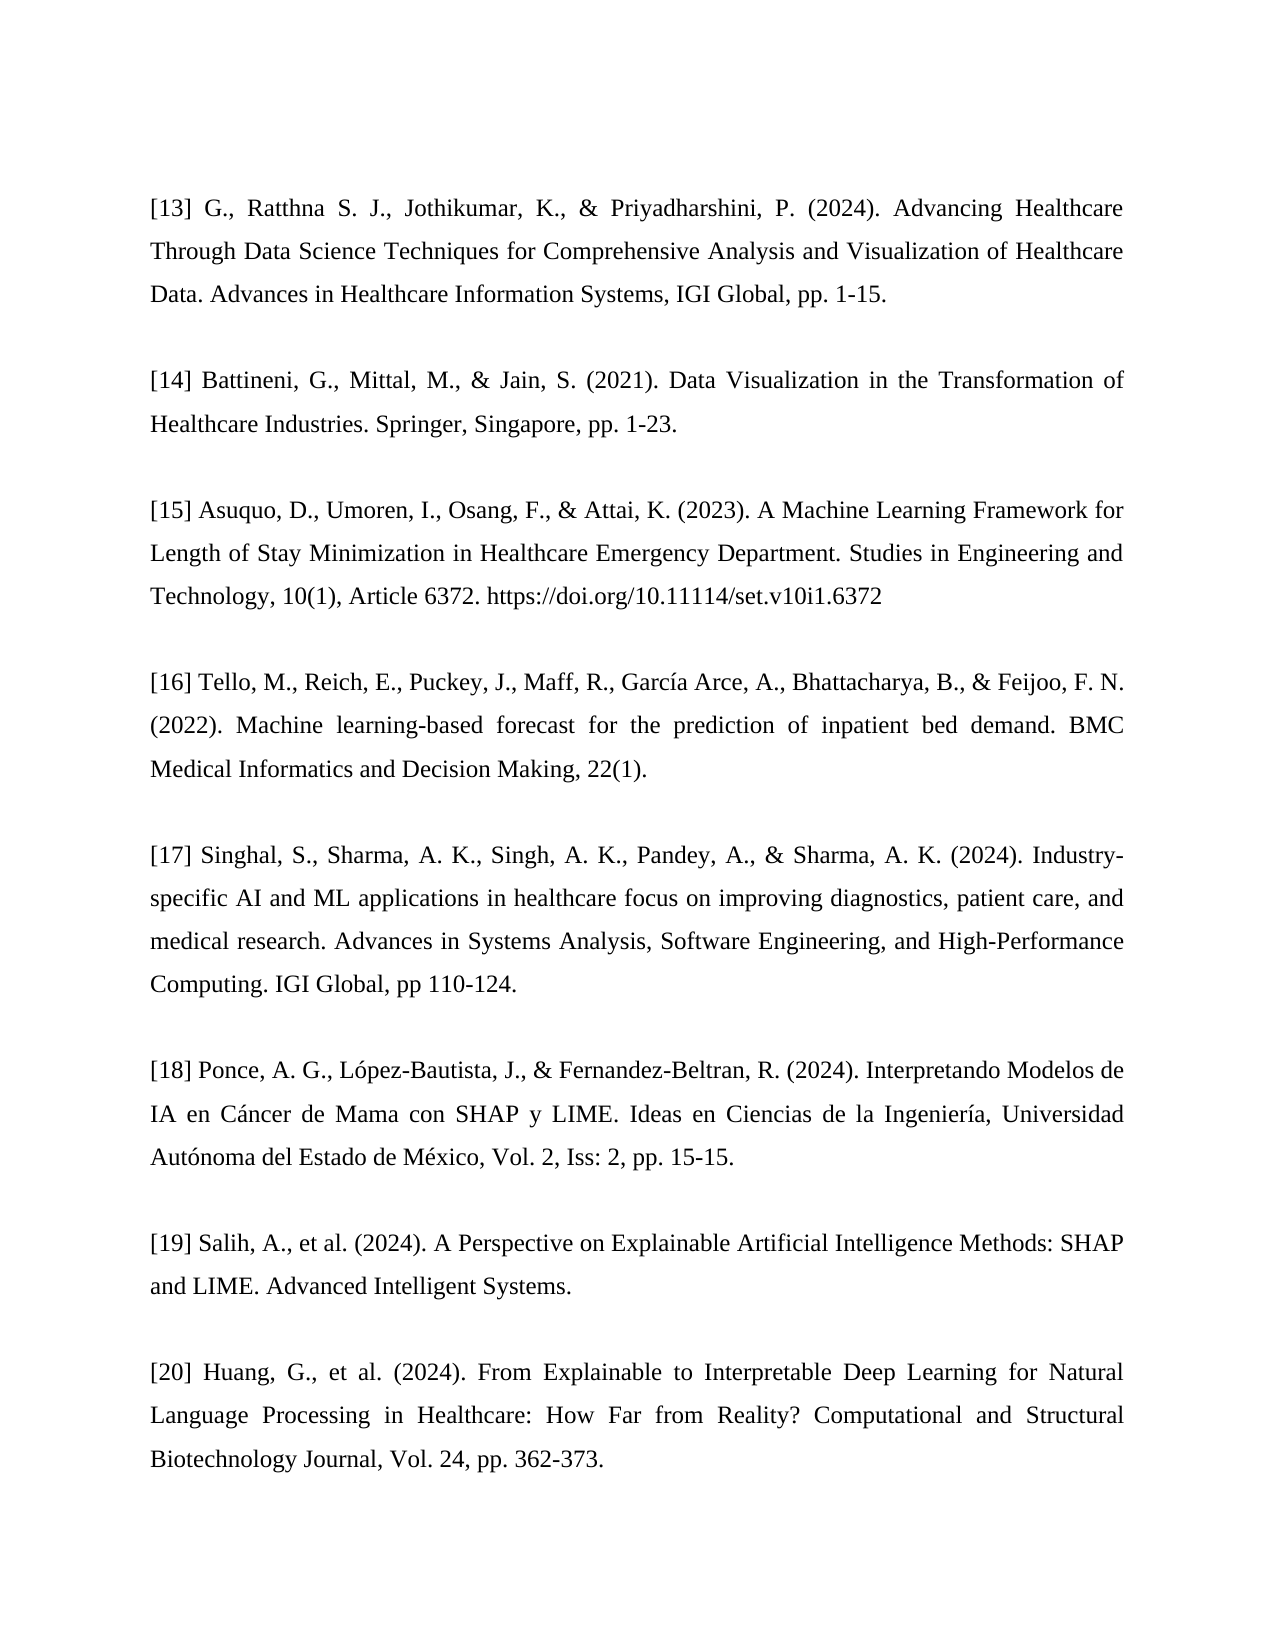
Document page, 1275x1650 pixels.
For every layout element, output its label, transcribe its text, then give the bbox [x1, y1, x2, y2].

text [14] Battineni, G., Mittal, M., & Jain, S. (2021). Data Visualization in the Transformation of Healthcare Industries. Springer, Singapore, pp. 1-23. [150, 366, 1125, 437]
text [17] Singhal, S., Sharma, A. K., Singh, A. K., Pandey, A., & Sharma, A. K. (2024). Industry-specific AI and ML applications in healthcare focus on improving diagnostics, patient care, and medical research. Advances in Systems Analysis, Software Engineering, and High-Performance Computing. IGI Global, pp 110-124. [150, 840, 1125, 998]
text [19] Salih, A., et al. (2024). A Perspective on Explainable Artificial Intelligence Methods: SHAP and LIME. Advanced Intelligent Systems. [150, 1228, 1125, 1300]
text [16] Tello, M., Reich, E., Puckey, J., Maff, R., García Arce, A., Bhattacharya, B., & Feijoo, F. N. (2022). Machine learning-based forecast for the prediction of inpatient bed demand. BMC Medical Informatics and Decision Making, 22(1). [150, 667, 1125, 782]
text [13] G., Ratthna S. J., Jothikumar, K., & Priyadharshini, P. (2024). Advancing Healthcare Through Data Science Techniques for Comprehensive Analysis and Visualization of Healthcare Data. Advances in Healthcare Information Systems, IGI Global, pp. 1-15. [150, 193, 1125, 308]
text [20] Huang, G., et al. (2024). From Explainable to Interpretable Deep Learning for Natural Language Processing in Healthcare: How Far from Reality? Computational and Structural Biotechnology Journal, Vol. 24, pp. 362-373. [150, 1357, 1125, 1472]
text [15] Asuquo, D., Umoren, I., Osang, F., & Attai, K. (2023). A Machine Learning Framework for Length of Stay Minimization in Healthcare Emergency Department. Studies in Engineering and Technology, 10(1), Article 6372. https://doi.org/10.11114/set.v10i1.6372 [150, 495, 1125, 610]
text [18] Ponce, A. G., López-Bautista, J., & Fernandez-Beltran, R. (2024). Interpretando Modelos de IA en Cáncer de Mama con SHAP y LIME. Ideas en Ciencias de la Ingeniería, Universidad Autónoma del Estado de México, Vol. 2, Iss: 2, pp. 15-15. [150, 1056, 1125, 1171]
